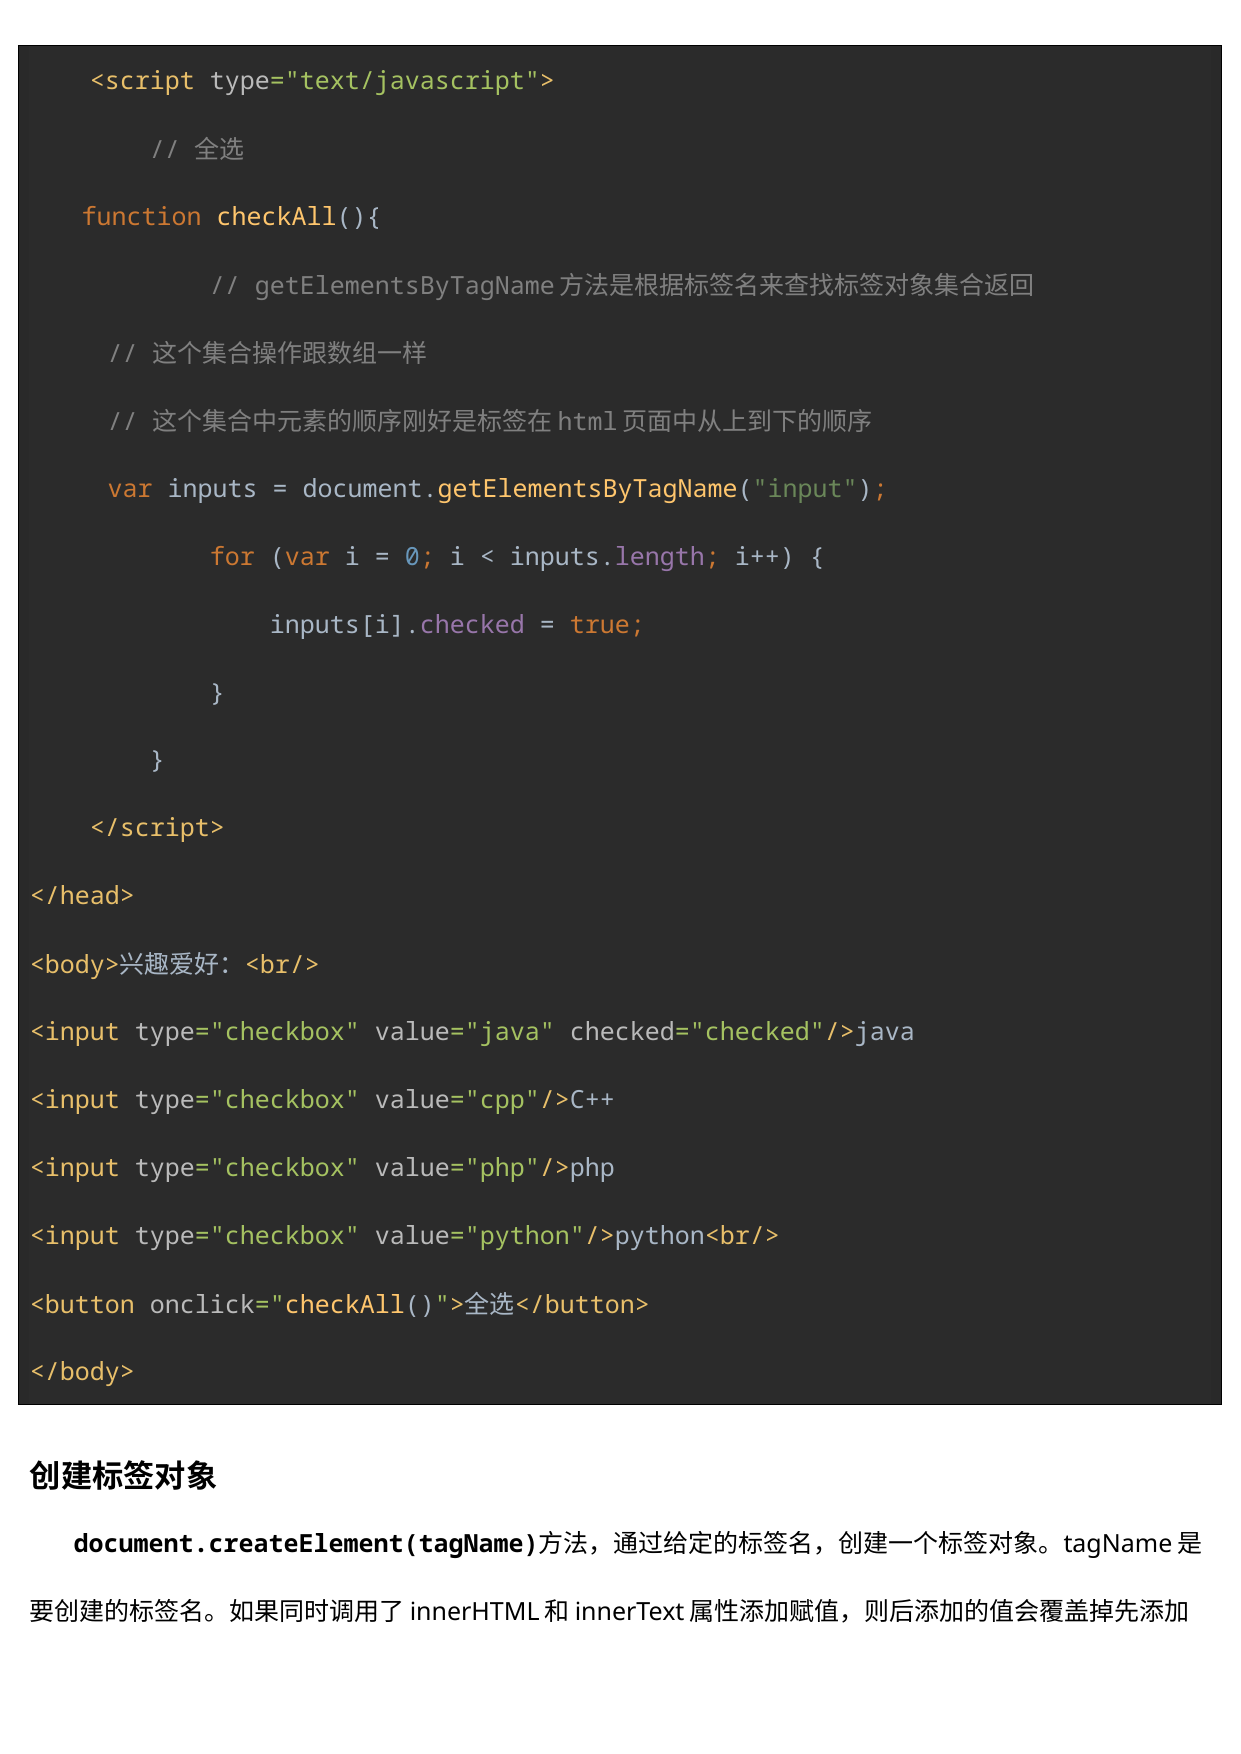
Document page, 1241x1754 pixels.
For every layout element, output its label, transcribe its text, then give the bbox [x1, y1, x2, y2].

subtitle 创建标签对象 [29, 1439, 1211, 1507]
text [29, 1507, 1211, 1643]
